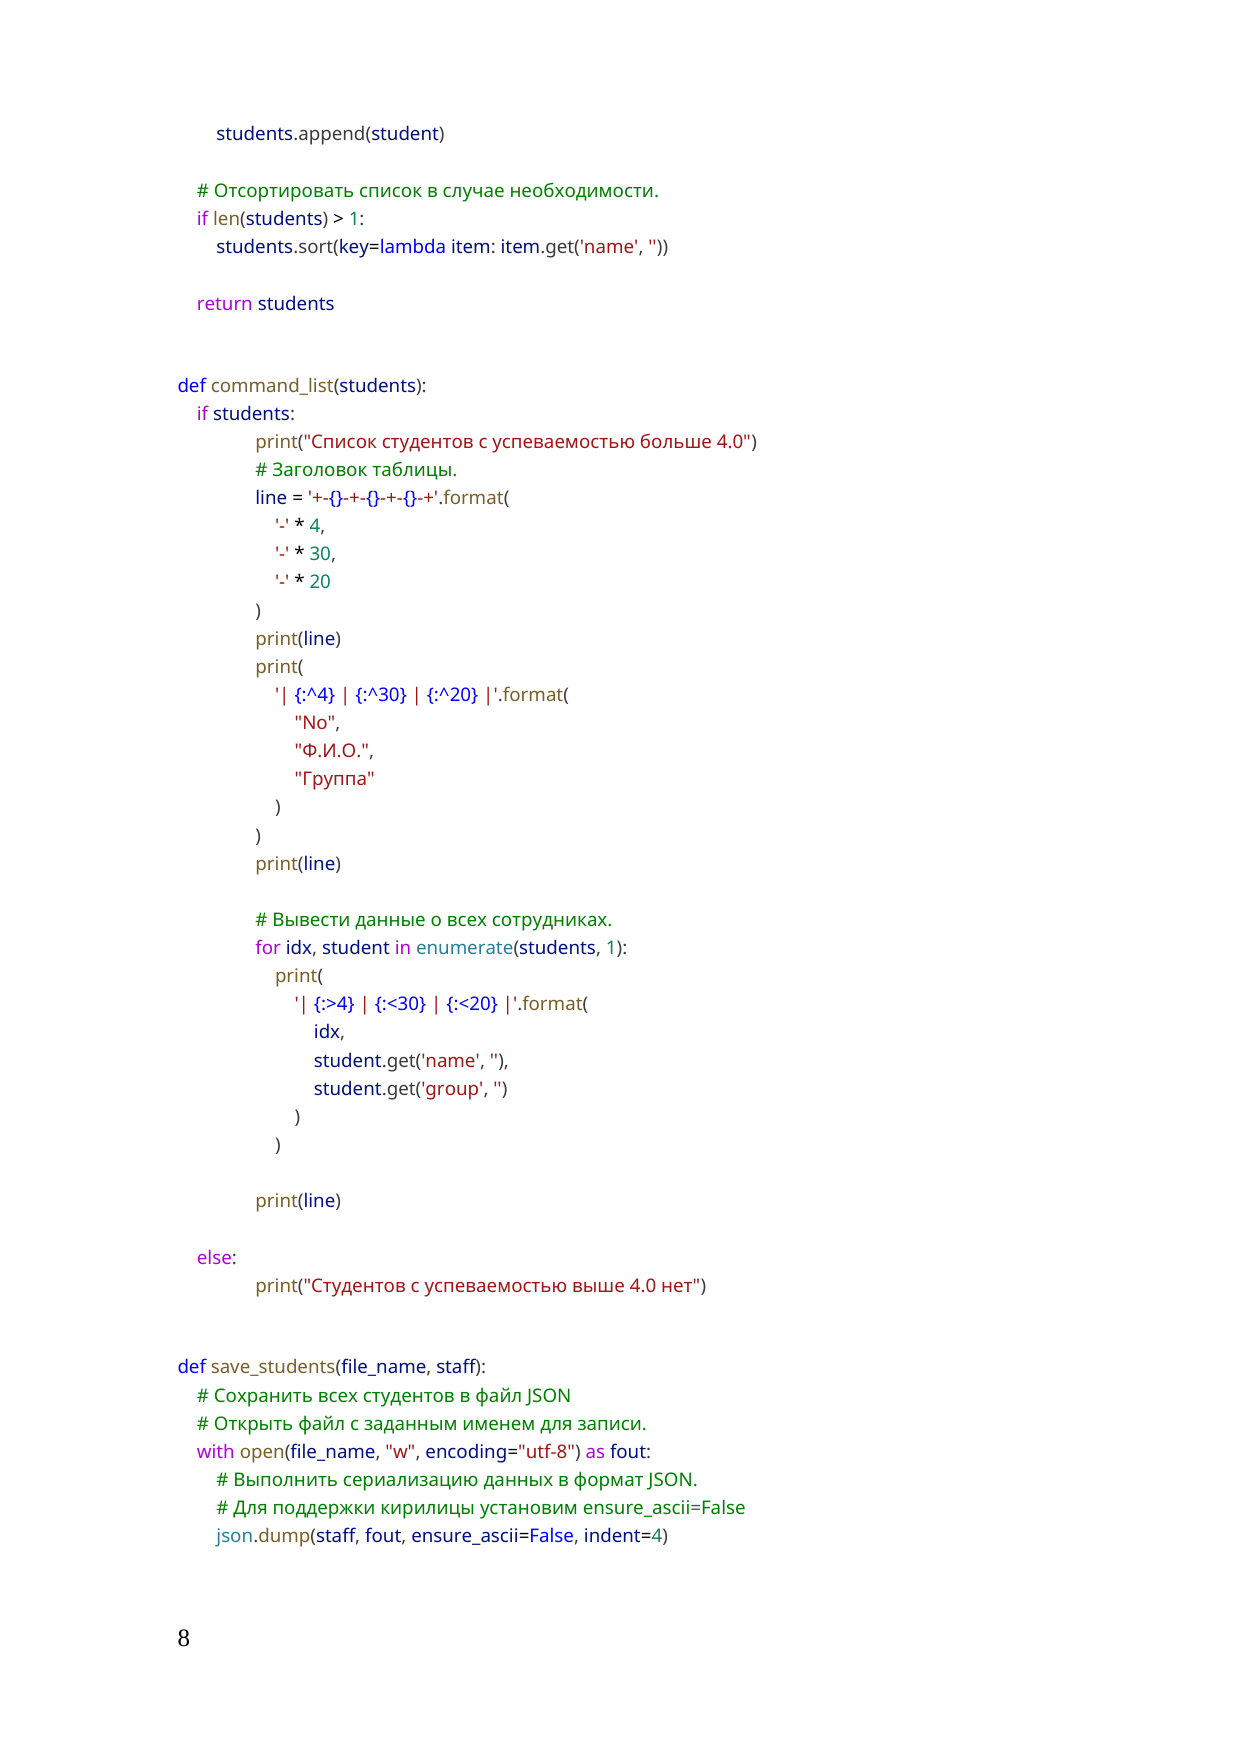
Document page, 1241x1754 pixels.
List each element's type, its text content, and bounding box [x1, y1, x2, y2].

text if len(students) > 1: [177, 203, 1152, 231]
text '| {:>4} | {:<30} | {:<20} |'.format( [177, 988, 1152, 1016]
text with open(file_name, "w", encoding="utf-8") as fout: [177, 1436, 1152, 1464]
text # Выполнить сериализацию данных в формат JSON. [177, 1464, 1152, 1492]
text ) [177, 594, 1152, 622]
text json.dump(staff, fout, ensure_ascii=False, indent=4) [177, 1520, 1152, 1548]
text "Группа" [177, 763, 1152, 791]
text ) [177, 1129, 1152, 1157]
text print(line) [177, 847, 1152, 876]
text ) [177, 819, 1152, 847]
text print("Студентов с успеваемостью выше 4.0 нет") [177, 1270, 1152, 1298]
text # Открыть файл с заданным именем для записи. [177, 1407, 1152, 1436]
text print(line) [177, 622, 1152, 651]
text print( [177, 960, 1152, 988]
text ) [177, 791, 1152, 819]
text # Для поддержки кирилицы установим ensure_ascii=False [177, 1492, 1152, 1520]
text print(line) [177, 1185, 1152, 1213]
text line = '+-{}-+-{}-+-{}-+'.format( [177, 482, 1152, 510]
text if students: [177, 397, 1152, 426]
text print("Список студентов с успеваемостью больше 4.0") [177, 426, 1152, 454]
text # Сохранить всех студентов в файл JSON [177, 1379, 1152, 1407]
text # Отсортировать список в случае необходимости. [177, 175, 1152, 203]
text student.get('name', ''), [177, 1044, 1152, 1072]
text "No", [177, 707, 1152, 735]
text '-' * 20 [177, 566, 1152, 594]
text '-' * 30, [177, 538, 1152, 566]
text else: [177, 1242, 1152, 1270]
text # Вывести данные о всех сотрудниках. [177, 904, 1152, 932]
text # Заголовок таблицы. [177, 454, 1152, 482]
text students.append(student) [177, 118, 1152, 146]
text "Ф.И.О.", [177, 735, 1152, 763]
text for idx, student in enumerate(students, 1): [177, 932, 1152, 960]
text '| {:^4} | {:^30} | {:^20} |'.format( [177, 679, 1152, 707]
text student.get('group', '') [177, 1072, 1152, 1101]
text students.sort(key=lambda item: item.get('name', '')) [177, 231, 1152, 259]
text def command_list(students): [177, 369, 1152, 397]
text return students [177, 288, 1152, 316]
text ) [177, 1101, 1152, 1129]
text def save_students(file_name, staff): [177, 1351, 1152, 1379]
text print( [177, 651, 1152, 679]
text idx, [177, 1016, 1152, 1044]
text '-' * 4, [177, 510, 1152, 538]
